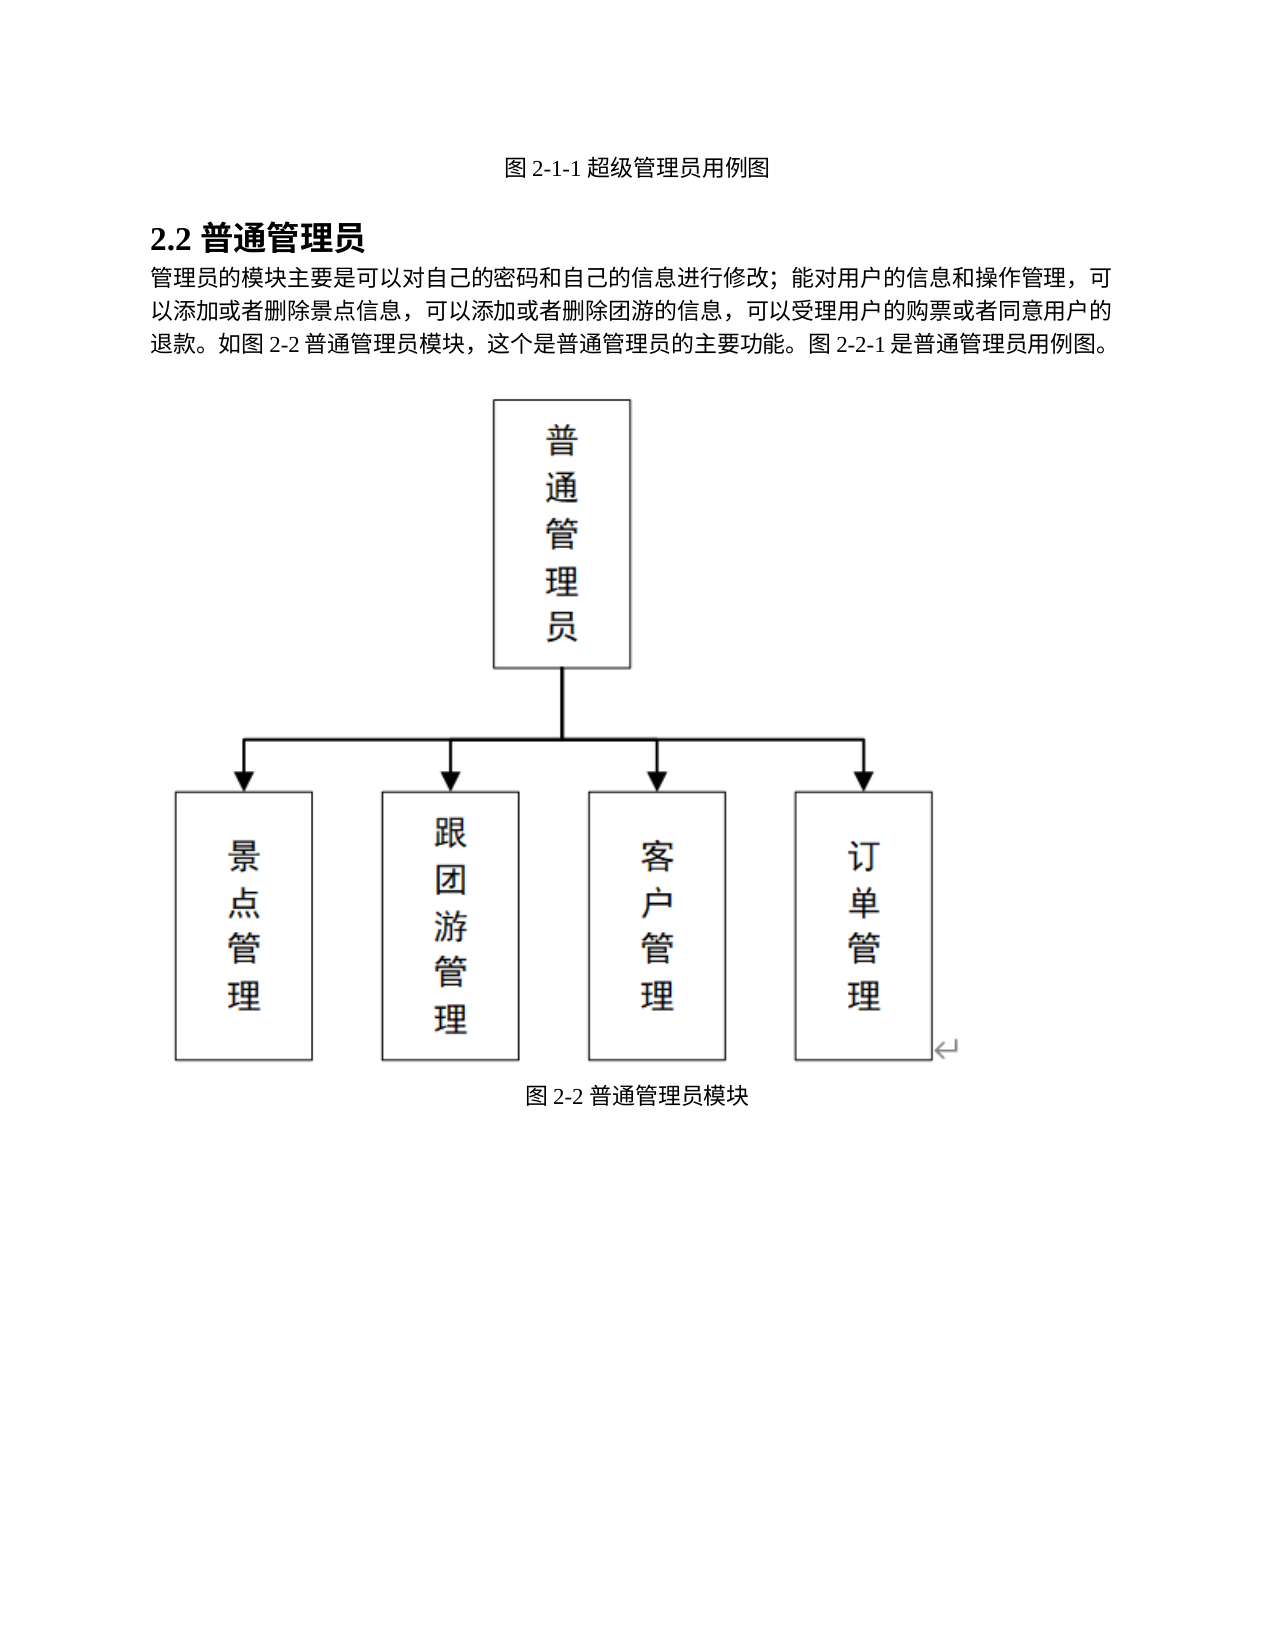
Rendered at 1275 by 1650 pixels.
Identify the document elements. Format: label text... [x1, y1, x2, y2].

text 图2-1-1 超级管理员用例图 [150, 150, 1125, 183]
text 管理员的模块主要是可以对自己的密码和自己的信息进行修改；能对用户的信息和操作管理，可以添加或者删除景点信息，可以添加或者删除团游的信息，可以受理用户的购票或者同意用户的退款。如图2-2普通管理员模块，这个是普通管理员的主要功能。图2-2-1是普通管理员用例图。 [150, 259, 1125, 359]
picture [155, 387, 965, 1078]
text 图2-2 普通管理员模块 [150, 1078, 1125, 1111]
